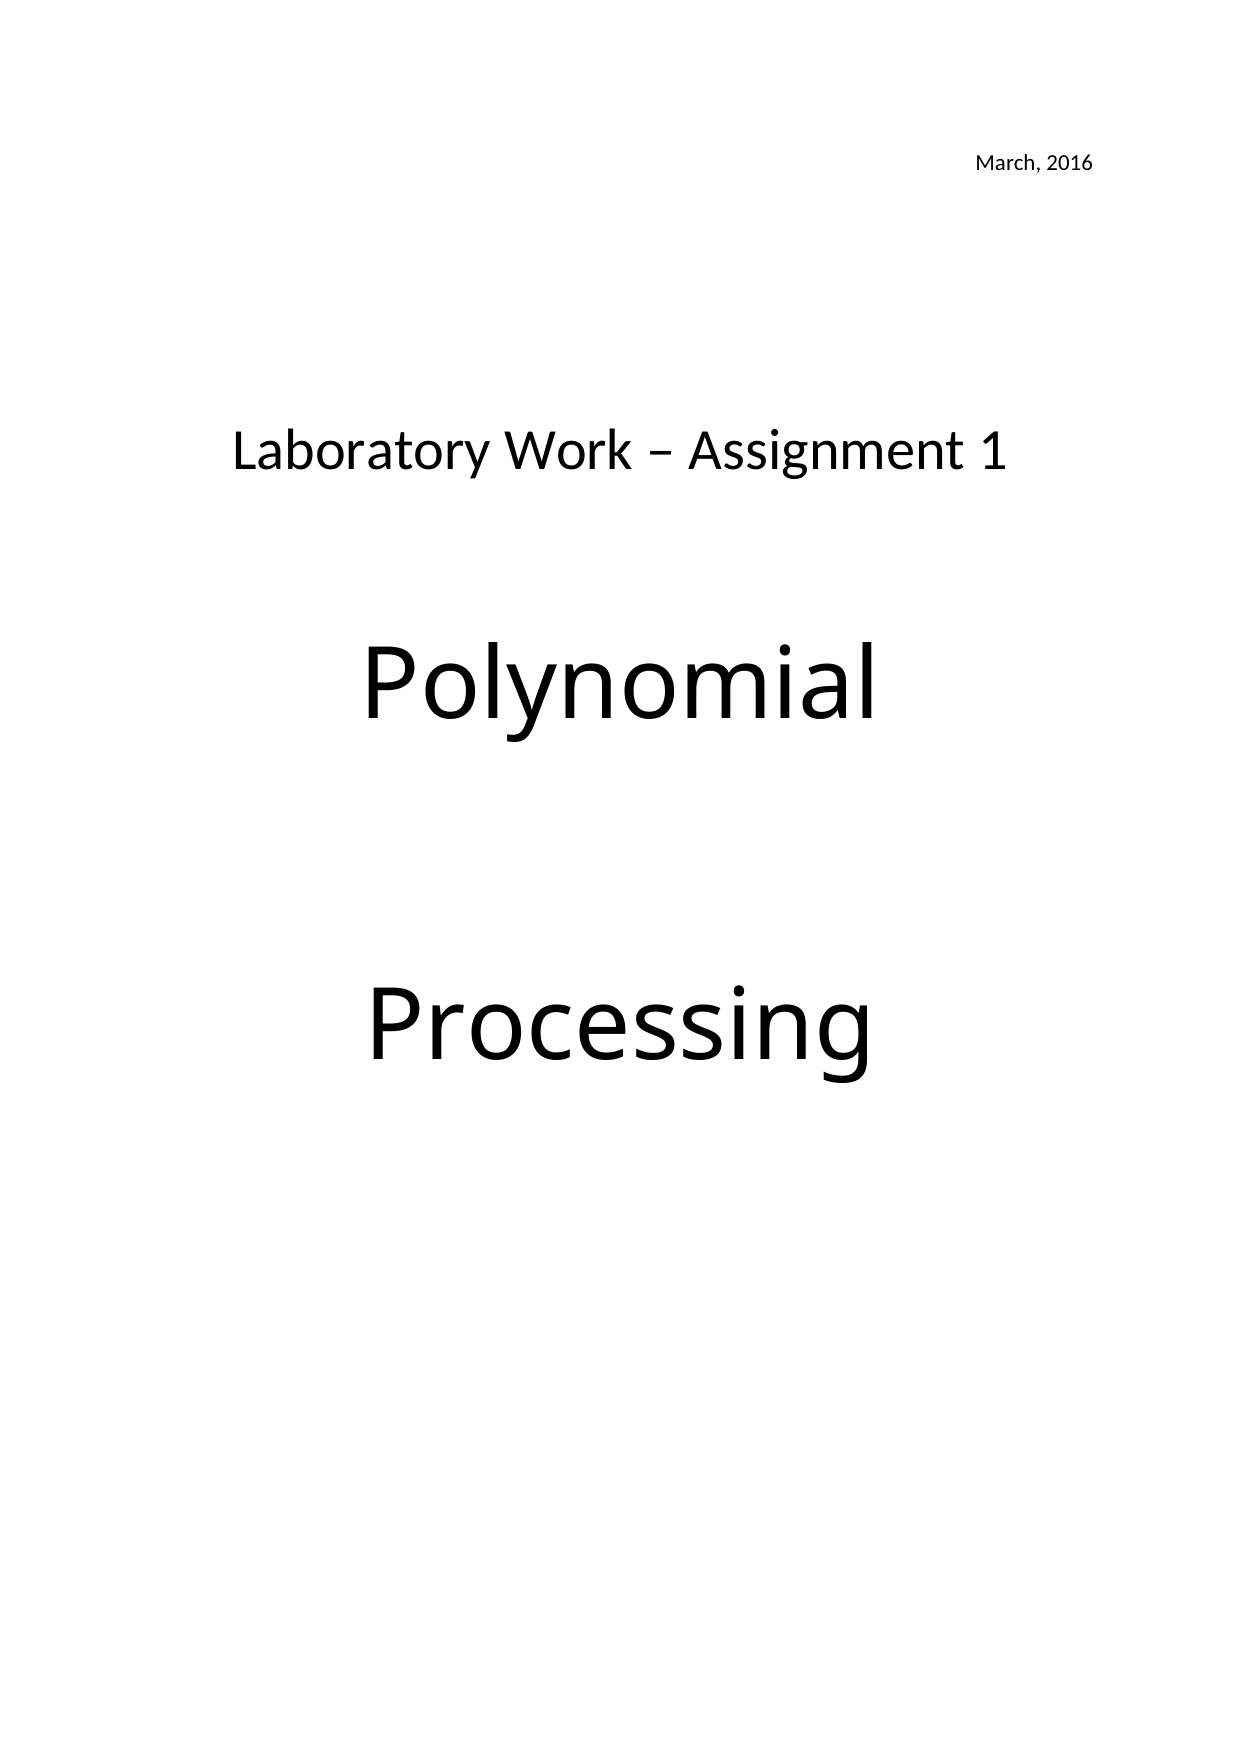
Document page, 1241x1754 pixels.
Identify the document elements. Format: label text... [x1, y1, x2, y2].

text Laboratory Work – Assignment 1 [148, 413, 1093, 484]
text March, 2016 [148, 148, 1093, 176]
text Polynomial Processing [148, 612, 1093, 1088]
